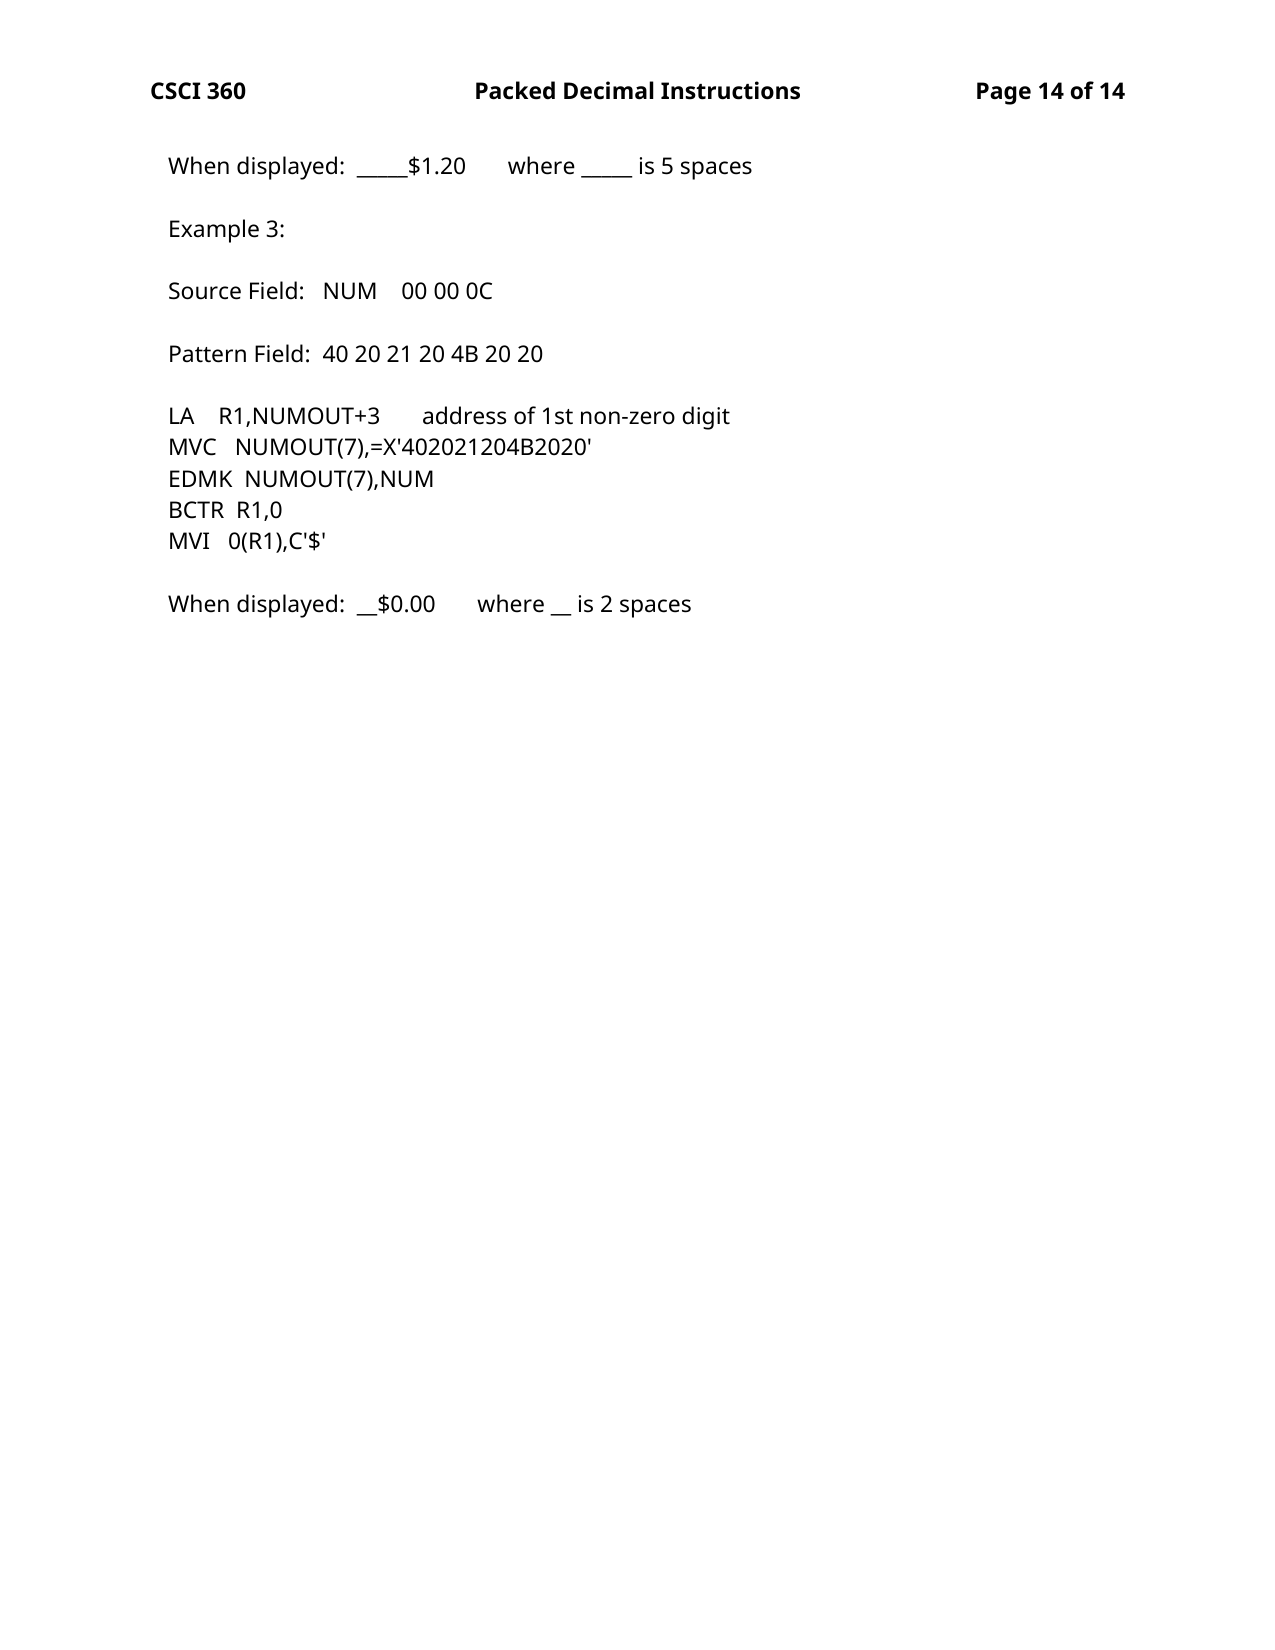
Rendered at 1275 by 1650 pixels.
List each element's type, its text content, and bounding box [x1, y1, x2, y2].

text Pattern Field: 40 20 21 20 4B 20 20 [150, 337, 1125, 369]
text Example 3: [150, 212, 1125, 244]
text BCTR R1,0 [150, 494, 1125, 525]
text When displayed: _____$1.20 where _____ is 5 spaces [150, 150, 1125, 181]
text LA R1,NUMOUT+3 address of 1st non-zero digit [150, 400, 1125, 431]
text When displayed: __$0.00 where __ is 2 spaces [150, 587, 1125, 619]
text MVI 0(R1),C'$' [150, 525, 1125, 556]
text Source Field: NUM 00 00 0C [150, 275, 1125, 306]
text EDMK NUMOUT(7),NUM [150, 462, 1125, 494]
text MVC NUMOUT(7),=X'402021204B2020' [150, 431, 1125, 462]
